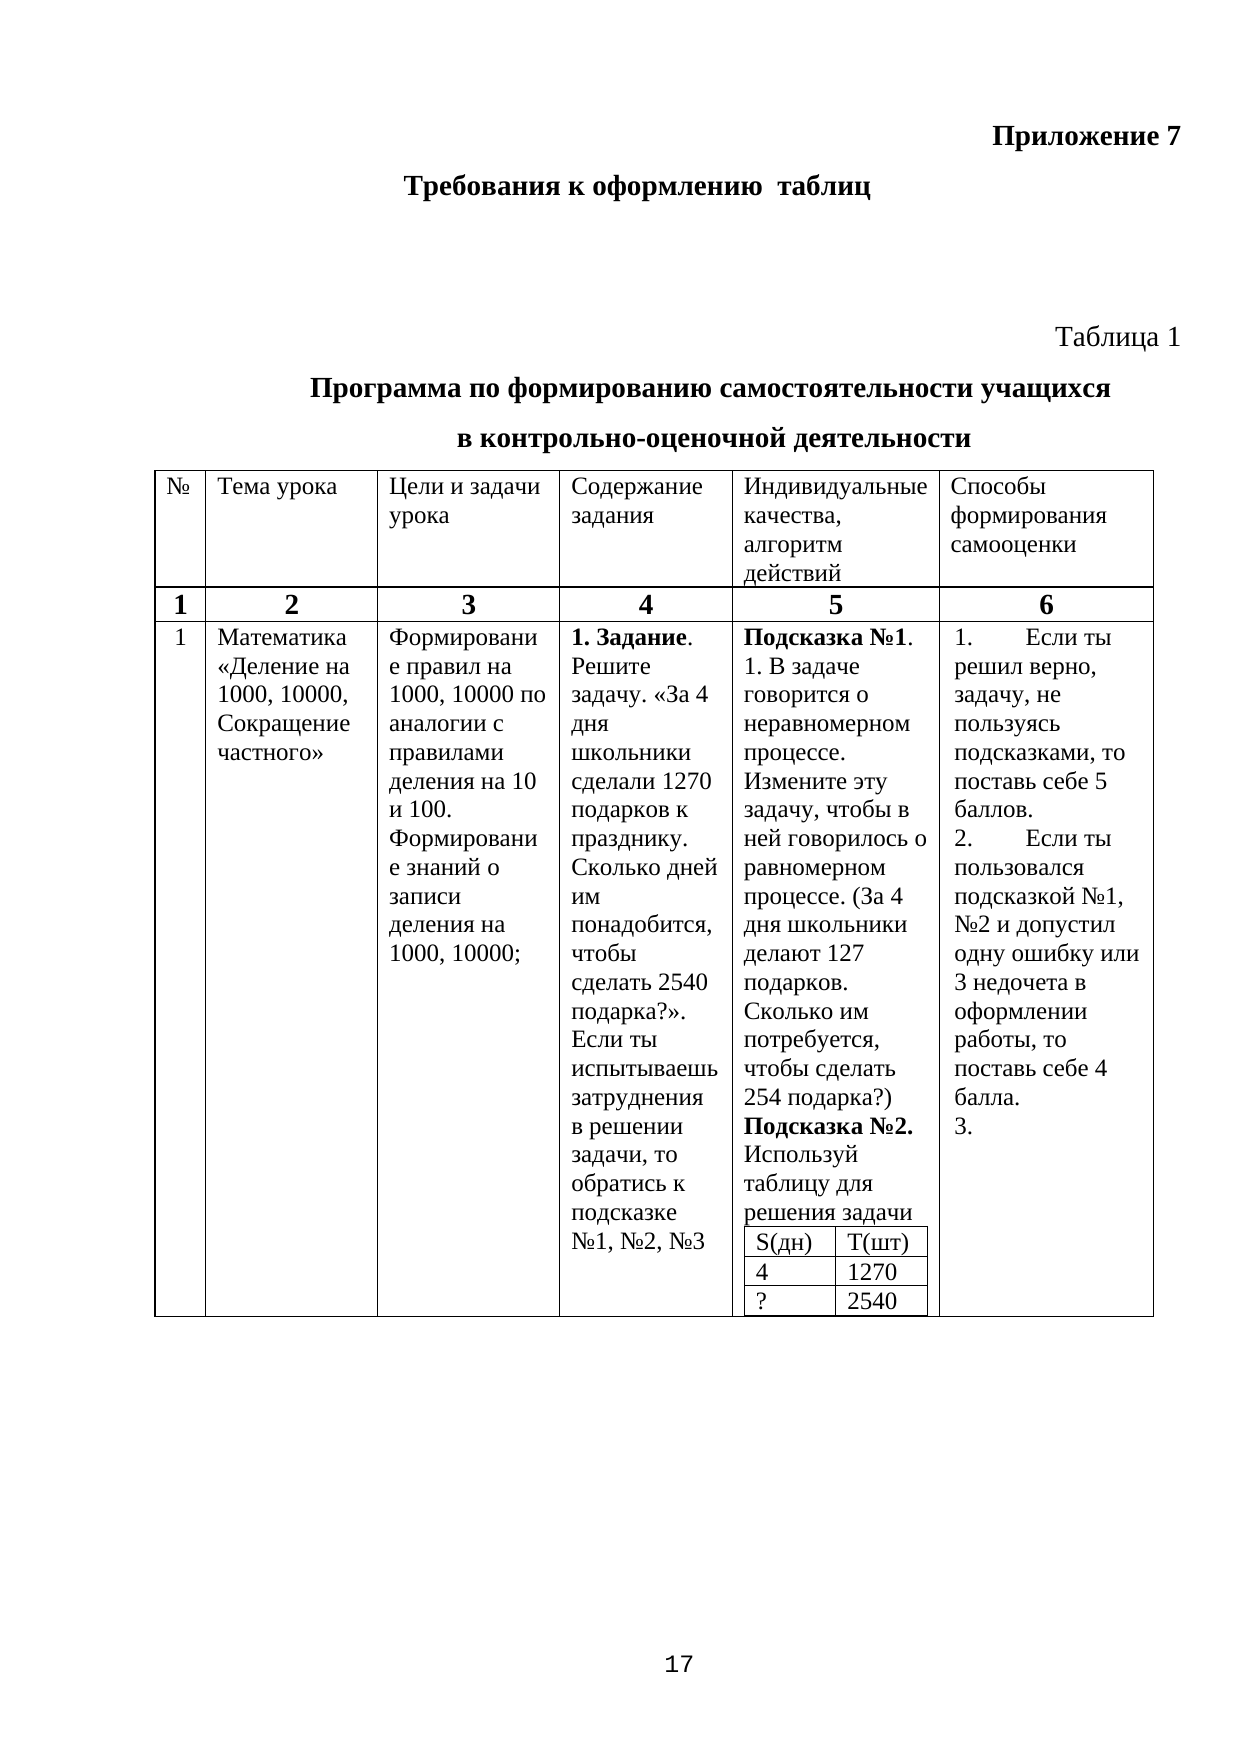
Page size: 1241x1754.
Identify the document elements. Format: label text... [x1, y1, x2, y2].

table_cell Если ты решил верно, задачу, не пользуясь подсказками, то поставь себе 5 баллов. Если ты пользовался подсказкой №1, №2 и допустил одну ошибку или 3 недочета в оформлении работы, то поставь себе 4 балла. [940, 622, 1153, 1316]
table_header Индивидуальные качества, алгоритм действий [733, 471, 939, 586]
table_cell 1 [156, 588, 205, 621]
table_cell 6 [940, 588, 1153, 621]
text Требования к оформлению таблиц [177, 168, 1181, 202]
table_header Цели и задачи урока [378, 471, 559, 586]
table_cell Математика «Деление на 1000, 10000, Сокращение частного» [206, 622, 377, 1316]
table_cell 1. Задание. Решите задачу. «За 4 дня школьники сделали 1270 подарков к празднику. Сколько дней им понадобится, чтобы сделать 2540 подарка?». Если ты испытываешь затруднения в решении задачи, то обратись к подсказке №1, №2, №3 [560, 622, 732, 1316]
text в контрольно-оценочной деятельности [177, 420, 1181, 453]
table_cell 1 [156, 622, 205, 1316]
text Таблица 1 [177, 319, 1181, 353]
table_cell Формирование правил на 1000, 10000 по аналогии с правилами деления на 10 и 100. Формирование знаний о записи деления на 1000, 10000; [378, 622, 559, 1316]
table_cell 3 [378, 588, 559, 621]
text Программа по формированию самостоятельности учащихся [177, 370, 1181, 403]
text Приложение 7 [177, 118, 1181, 152]
table_cell 4 [560, 588, 732, 621]
table_header № [156, 471, 205, 586]
table_header Содержание задания [560, 471, 732, 586]
table_cell Подсказка №1. 1. В задаче говорится о неравномерном процессе. Измените эту задачу, чтобы в ней говорилось о равномерном процессе. (За 4 дня школьники делают 127 подарков. Сколько им потребуется, чтобы сделать 254 подарка?) Подсказка №2. Используй таблицу для решения задачи [733, 622, 939, 1316]
table_header Тема урока [206, 471, 377, 586]
table_cell 2 [206, 588, 377, 621]
table_header Способы формирования самооценки [940, 471, 1153, 586]
table_cell 5 [733, 588, 939, 621]
